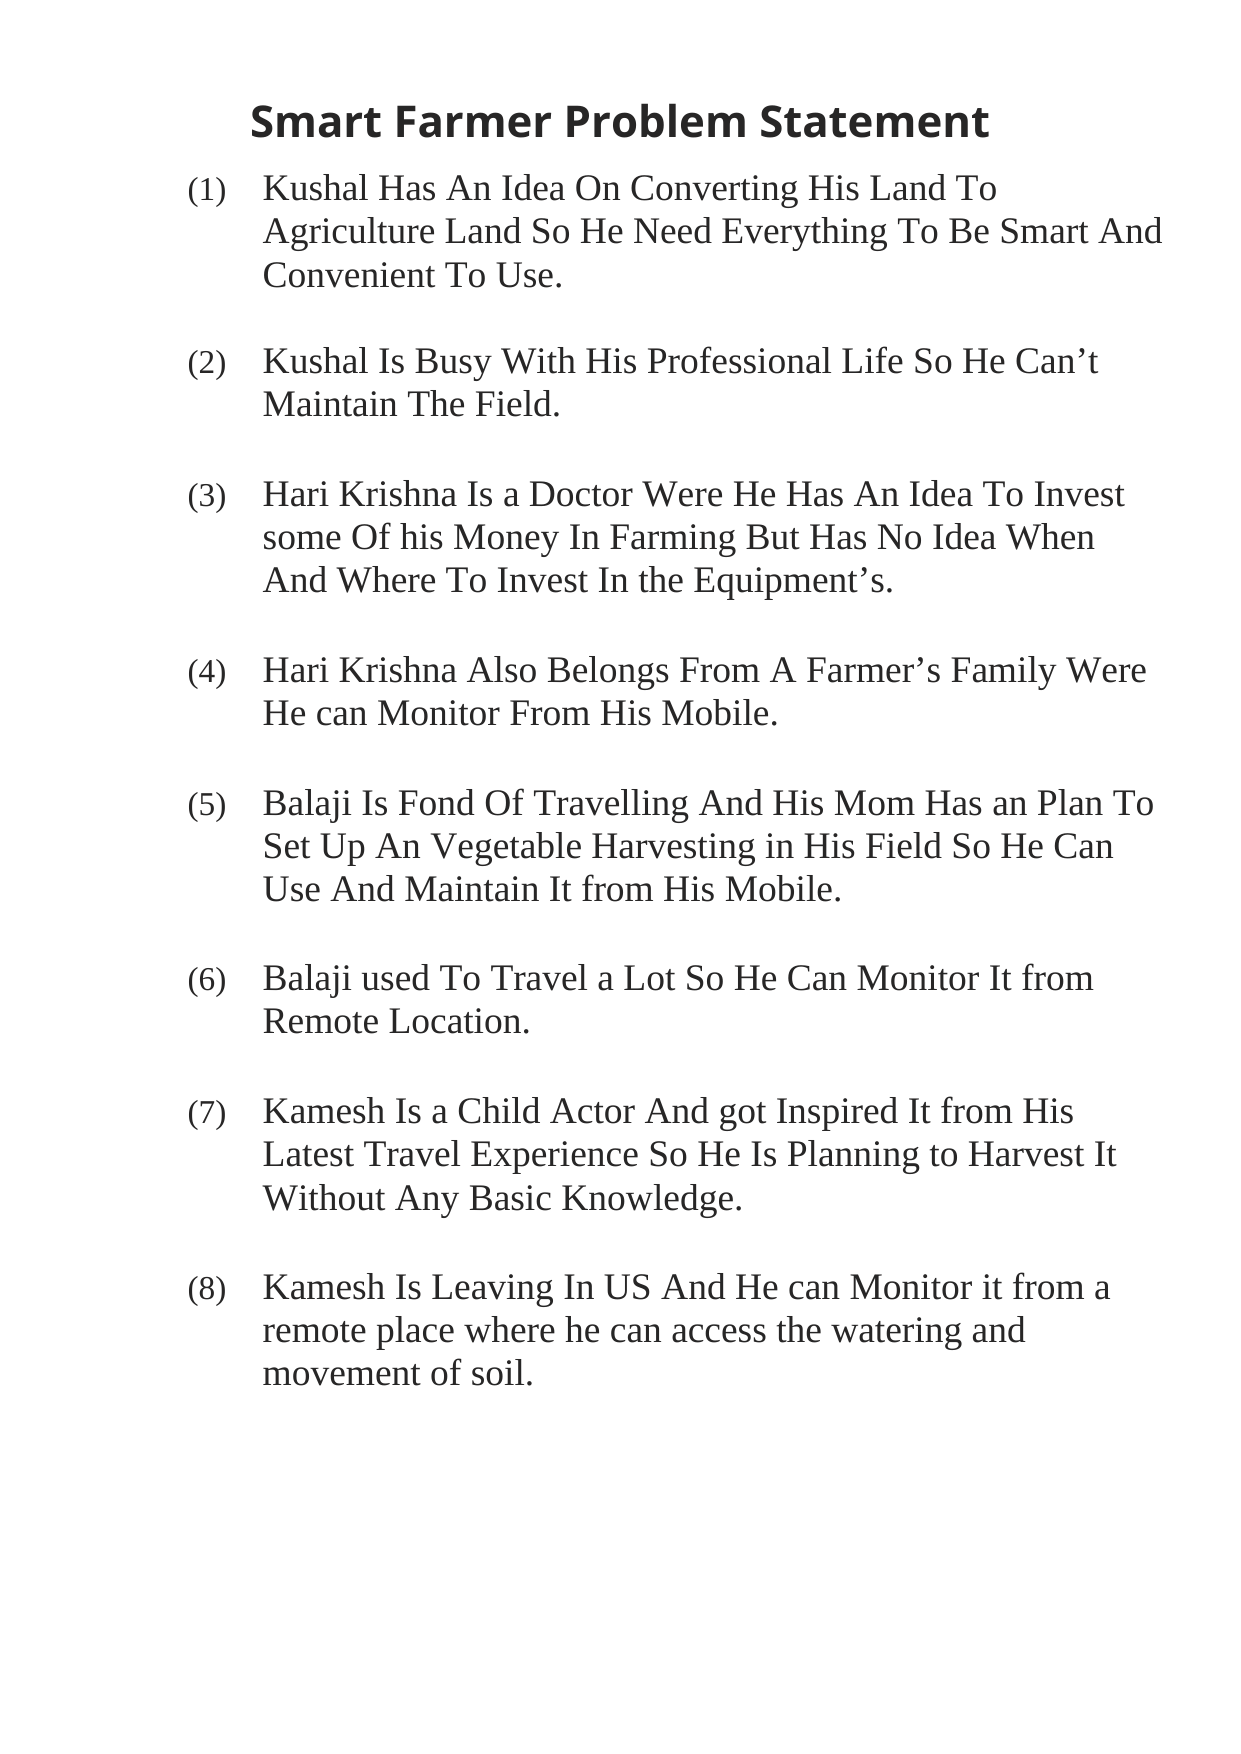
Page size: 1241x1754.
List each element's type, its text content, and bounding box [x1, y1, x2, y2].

list Kamesh Is a Child Actor And got Inspired It from His Latest Travel Experience So He Is Planning to Harvest It Without Any Basic Knowledge. [187, 1089, 1165, 1218]
list Kamesh Is Leaving In US And He can Monitor it from a remote place where he can access the watering and movement of soil. [187, 1264, 1165, 1394]
list Balaji Is Fond Of Travelling And His Mom Has an Plan To Set Up An Vegetable Harvesting in His Field So He Can Use And Maintain It from His Mobile. [187, 780, 1165, 909]
list Hari Krishna Is a Doctor Were He Has An Idea To Invest some Of his Money In Farming But Has No Idea When And Where To Invest In the Equipment’s. [187, 471, 1165, 601]
list Hari Krishna Also Belongs From A Farmer’s Family Were He can Monitor From His Mobile. [187, 647, 1165, 733]
text Smart Farmer Problem Statement [75, 91, 1165, 150]
list Kushal Is Busy With His Professional Life So He Can’t Maintain The Field. [187, 338, 1165, 424]
list Balaji used To Travel a Lot So He Can Monitor It from Remote Location. [187, 956, 1165, 1042]
list Kushal Has An Idea On Converting His Land To Agriculture Land So He Need Everything To Be Smart And Convenient To Use. [187, 166, 1165, 295]
